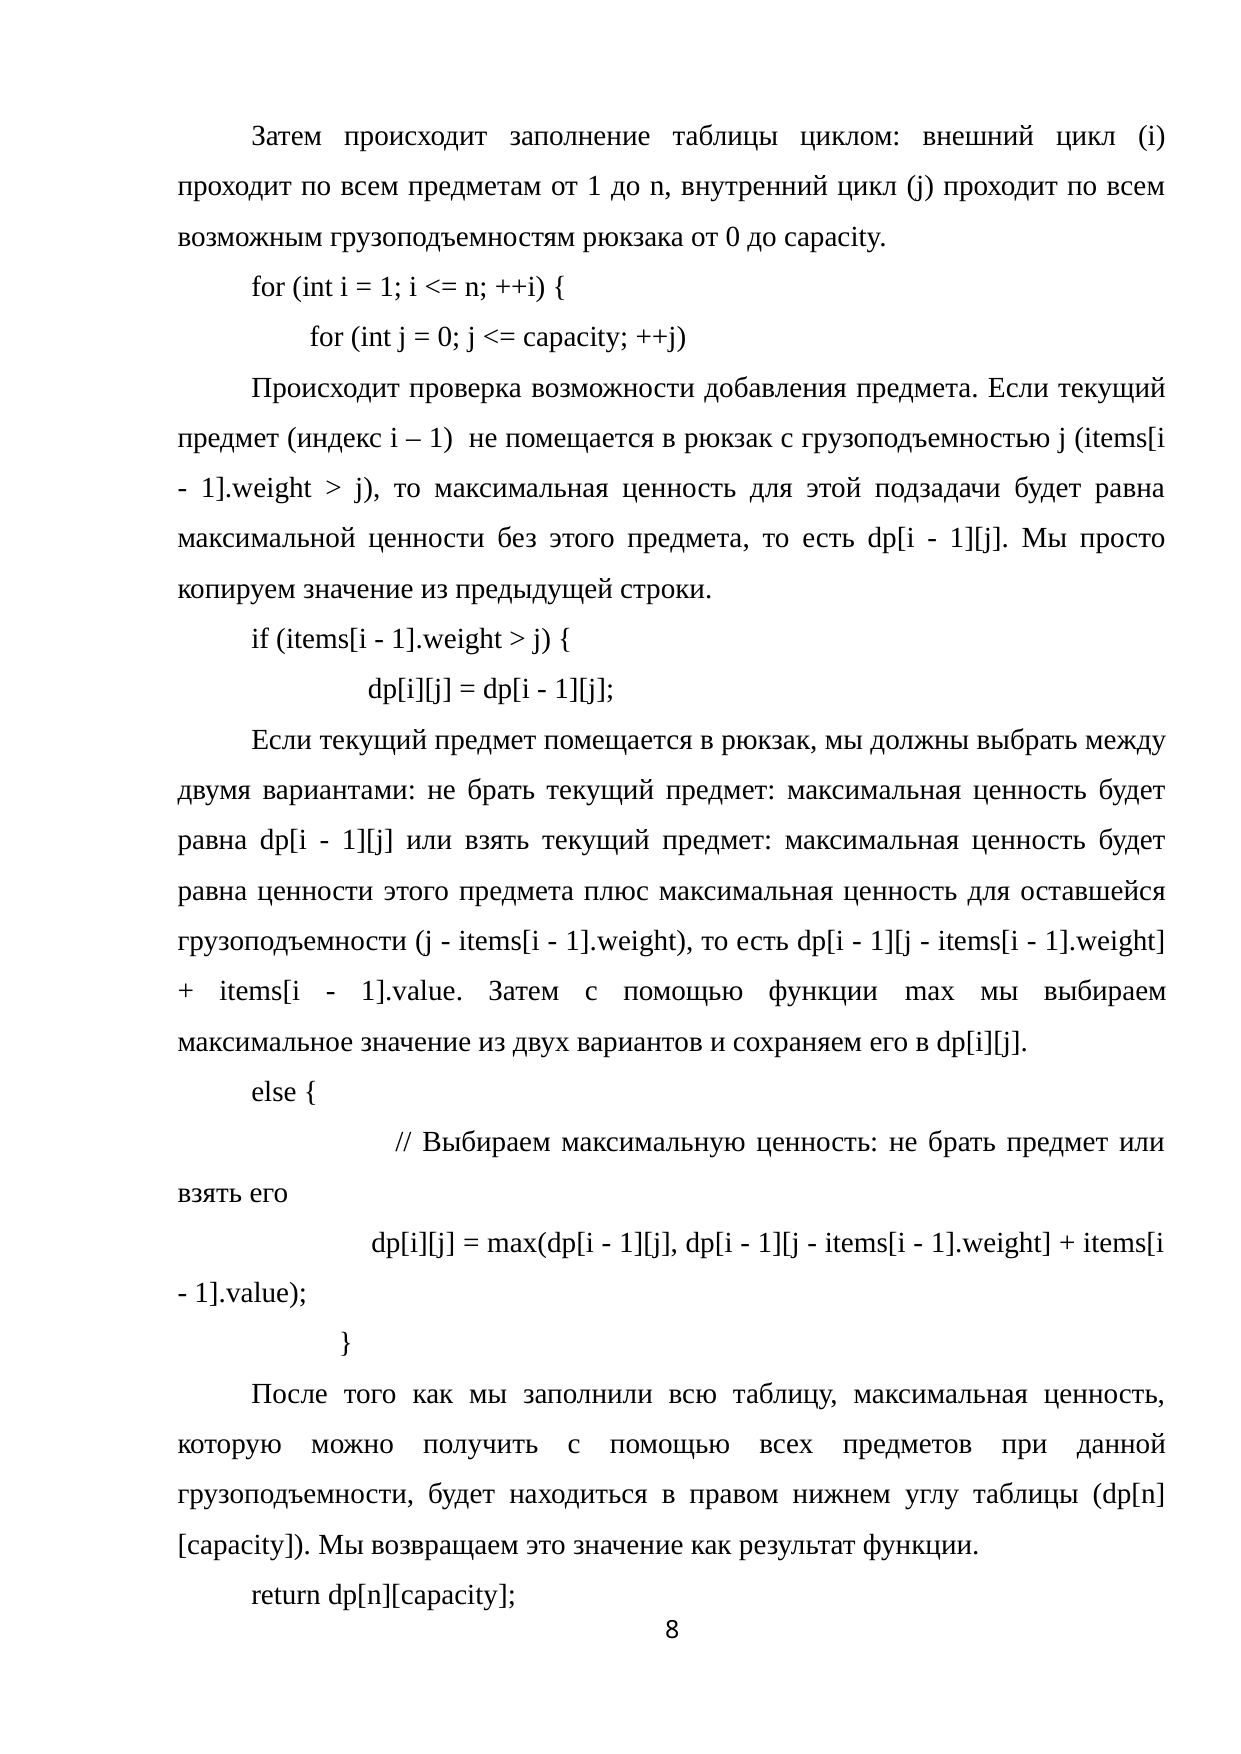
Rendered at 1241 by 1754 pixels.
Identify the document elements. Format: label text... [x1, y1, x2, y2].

text После того как мы заполнили всю таблицу, максимальная ценность, которую можно получить с помощью всех предметов при данной грузоподъемности, будет находиться в правом нижнем углу таблицы (dp[n][capacity]). Мы возвращаем это значение как результат функции. [177, 1376, 1167, 1560]
text // Выбираем максимальную ценность: не брать предмет или взять его [177, 1124, 1167, 1208]
text Происходит проверка возможности добавления предмета. Если текущий предмет (индекс i – 1) не помещается в рюкзак с грузоподъемностью j (items[i - 1].weight > j), то максимальная ценность для этой подзадачи будет равна максимальной ценности без этого предмета, то есть dp[i - 1][j]. Мы просто копируем значение из предыдущей строки. [177, 370, 1167, 604]
text dp[i][j] = max(dp[i - 1][j], dp[i - 1][j - items[i - 1].weight] + items[i - 1].value); [177, 1225, 1167, 1309]
text } [177, 1326, 1167, 1359]
text for (int i = 1; i <= n; ++i) { [177, 269, 1167, 303]
text for (int j = 0; j <= capacity; ++j) [177, 319, 1167, 353]
text return dp[n][capacity]; [177, 1577, 1167, 1611]
text else { [177, 1074, 1167, 1108]
text if (items[i - 1].weight > j) { [177, 621, 1167, 655]
text Затем происходит заполнение таблицы циклом: внешний цикл (i) проходит по всем предметам от 1 до n, внутренний цикл (j) проходит по всем возможным грузоподъемностям рюкзака от 0 до capacity. [177, 118, 1167, 252]
text Если текущий предмет помещается в рюкзак, мы должны выбрать между двумя вариантами: не брать текущий предмет: максимальная ценность будет равна dp[i - 1][j] или взять текущий предмет: максимальная ценность будет равна ценности этого предмета плюс максимальная ценность для оставшейся грузоподъемности (j - items[i - 1].weight), то есть dp[i - 1][j - items[i - 1].weight] + items[i - 1].value. Затем с помощью функции max мы выбираем максимальное значение из двух вариантов и сохраняем его в dp[i][j]. [177, 722, 1167, 1057]
text dp[i][j] = dp[i - 1][j]; [177, 672, 1167, 705]
